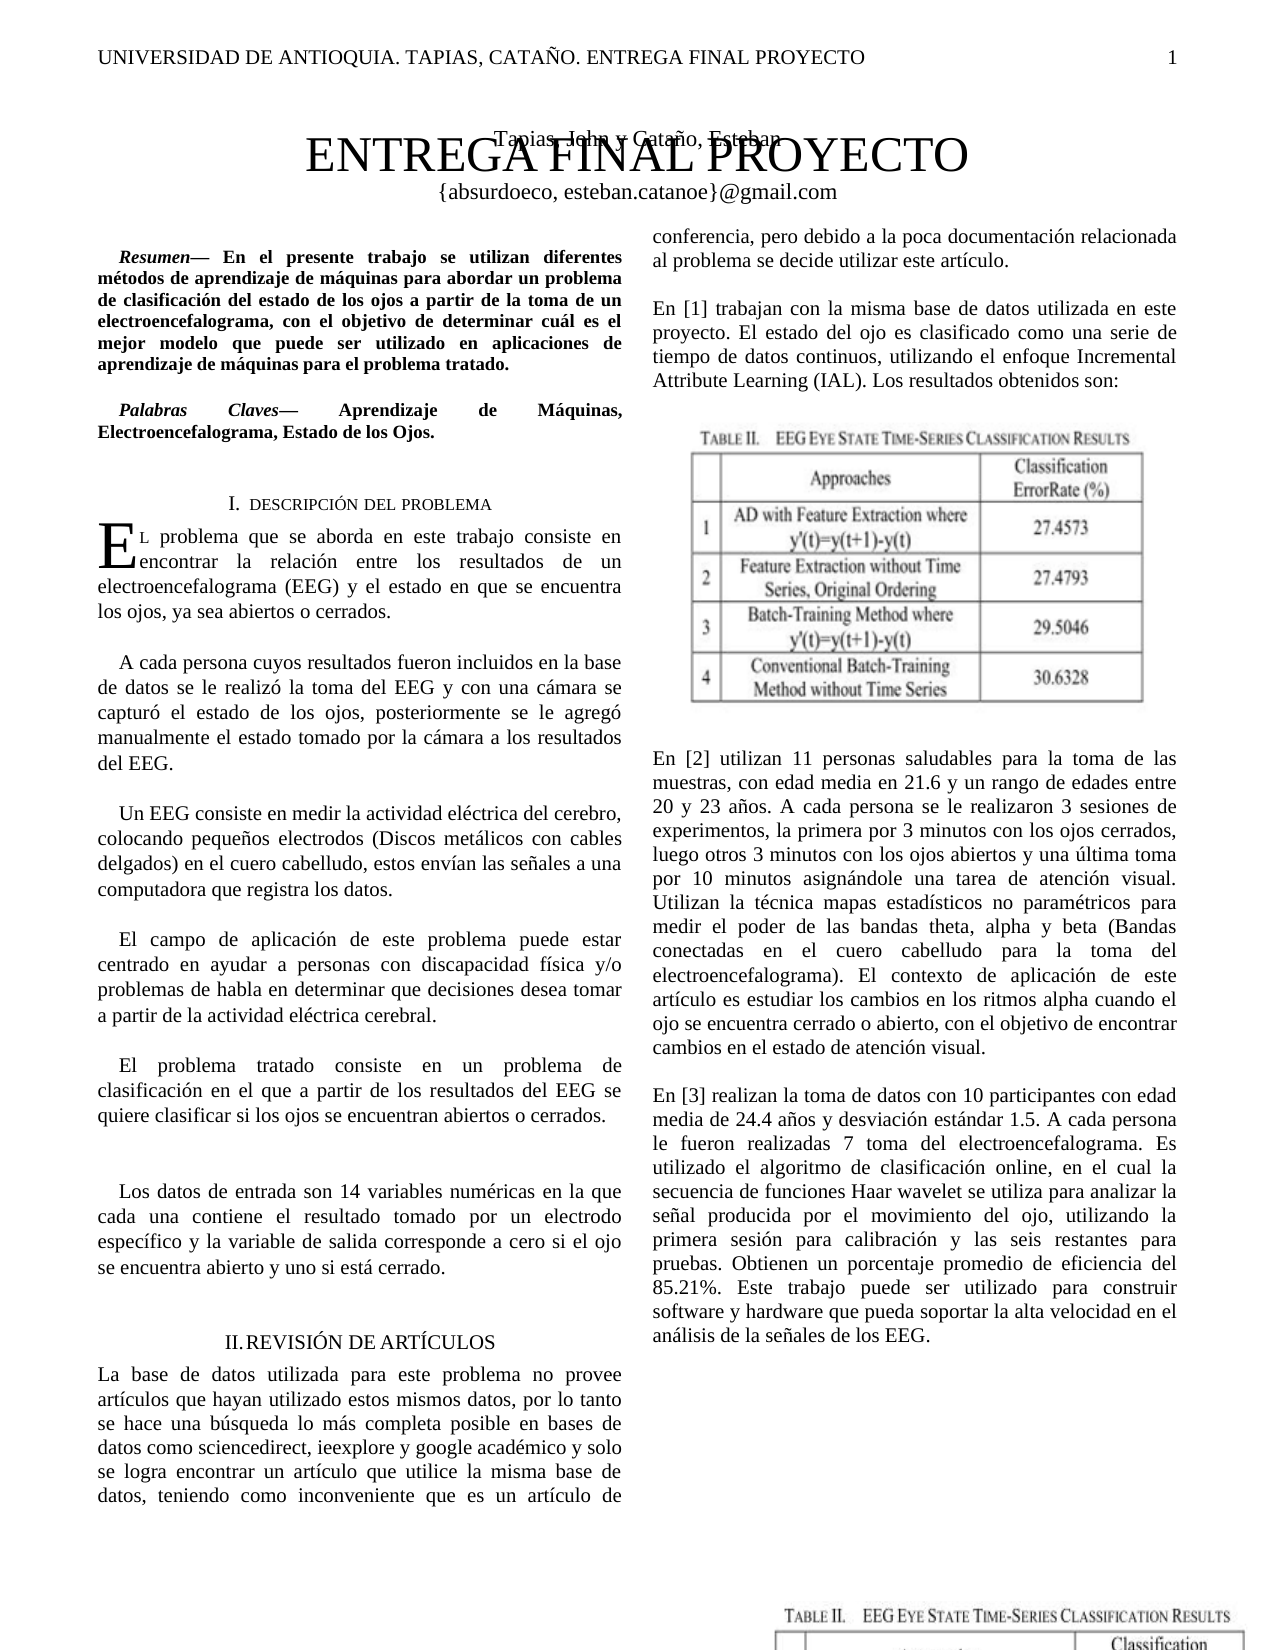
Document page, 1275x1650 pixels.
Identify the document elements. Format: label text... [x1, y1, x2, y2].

picture [664, 416, 1166, 722]
text Resumen— En el presente trabajo se utilizan diferentes métodos de aprendizaje de máquinas para abordar un problema de clasificación del estado de los ojos a partir de la toma de un electroencefalograma, con el objetivo de determinar cuál es el mejor modelo que puede ser utilizado en aplicaciones de aprendizaje de máquinas para el problema tratado. [97, 246, 622, 375]
text La base de datos utilizada para este problema no provee artículos que hayan utilizado estos mismos datos, por lo tanto se hace una búsqueda lo más completa posible en bases de datos como sciencedirect, ieexplore y google académico y solo se logra encontrar un artículo que utilice la misma base de datos, teniendo como inconveniente que es un artículo de conferencia, pero debido a la poca documentación relacionada al problema se decide utilizar este artículo. [652, 105, 1177, 272]
subtitle descripción del problema [97, 491, 622, 515]
text Palabras Claves— Aprendizaje de Máquinas, Electroencefalograma, Estado de los Ojos. [97, 399, 622, 442]
text En [2] utilizan 11 personas saludables para la toma de las muestras, con edad media en 21.6 y un rango de edades entre 20 y 23 años. A cada persona se le realizaron 3 sesiones de experimentos, la primera por 3 minutos con los ojos cerrados, luego otros 3 minutos con los ojos abiertos y una última toma por 10 minutos asignándole una tarea de atención visual. Utilizan la técnica mapas estadísticos no paramétricos para medir el poder de las bandas theta, alpha y beta (Bandas conectadas en el cuero cabelludo para la toma del electroencefalograma). El contexto de aplicación de este artículo es estudiar los cambios en los ritmos alpha cuando el ojo se encuentra cerrado o abierto, con el objetivo de encontrar cambios en el estado de atención visual. [652, 746, 1177, 1059]
text El problema tratado consiste en un problema de clasificación en el que a partir de los resultados del EEG se quiere clasificar si los ojos se encuentran abiertos o cerrados. [97, 1053, 622, 1127]
title ENTREGA FINAL PROYECTO [150, 125, 1125, 182]
subtitle REVISIÓN DE ARTÍCULOS [97, 1330, 622, 1354]
text {absurdoeco, esteban.catanoe}@gmail.com [165, 178, 1110, 204]
text Los datos de entrada son 14 variables numéricas en la que cada una contiene el resultado tomado por un electrodo específico y la variable de salida corresponde a cero si el ojo se encuentra abierto y uno si está cerrado. [97, 1179, 622, 1279]
picture [765, 1601, 1261, 1650]
text A cada persona cuyos resultados fueron incluidos en la base de datos se le realizó la toma del EEG y con una cámara se capturó el estado de los ojos, posteriormente se le agregó manualmente el estado tomado por la cámara a los resultados del EEG. [97, 649, 622, 774]
text l problema que se aborda en este trabajo consiste en encontrar la relación entre los resultados de un electroencefalograma (EEG) y el estado en que se encuentra los ojos, ya sea abiertos o cerrados. [97, 523, 622, 623]
text En [1] trabajan con la misma base de datos utilizada en este proyecto. El estado del ojo es clasificado como una serie de tiempo de datos continuos, utilizando el enfoque Incremental Attribute Learning (IAL). Los resultados obtenidos son: [652, 296, 1177, 392]
text El campo de aplicación de este problema puede estar centrado en ayudar a personas con discapacidad física y/o problemas de habla en determinar que decisiones desea tomar a partir de la actividad eléctrica cerebral. [97, 927, 622, 1027]
text Un EEG consiste en medir la actividad eléctrica del cerebro, colocando pequeños electrodos (Discos metálicos con cables delgados) en el cuero cabelludo, estos envían las señales a una computadora que registra los datos. [97, 801, 622, 901]
text La base de datos utilizada para este problema no provee artículos que hayan utilizado estos mismos datos, por lo tanto se hace una búsqueda lo más completa posible en bases de datos como sciencedirect, ieexplore y google académico y solo se logra encontrar un artículo que utilice la misma base de datos, teniendo como inconveniente que es un artículo de conferencia, pero debido a la poca documentación relacionada al problema se decide utilizar este artículo. [97, 1362, 622, 1507]
text En [3] realizan la toma de datos con 10 participantes con edad media de 24.4 años y desviación estándar 1.5. A cada persona le fueron realizadas 7 toma del electroencefalograma. Es utilizado el algoritmo de clasificación online, en el cual la secuencia de funciones Haar wavelet se utiliza para analizar la señal producida por el movimiento del ojo, utilizando la primera sesión para calibración y las seis restantes para pruebas. Obtienen un porcentaje promedio de eficiencia del 85.21%. Este trabajo puede ser utilizado para construir software y hardware que pueda soportar la alta velocidad en el análisis de la señales de los EEG. [652, 1083, 1177, 1347]
text Tapias, John y Cataño, Esteban [165, 125, 1110, 151]
